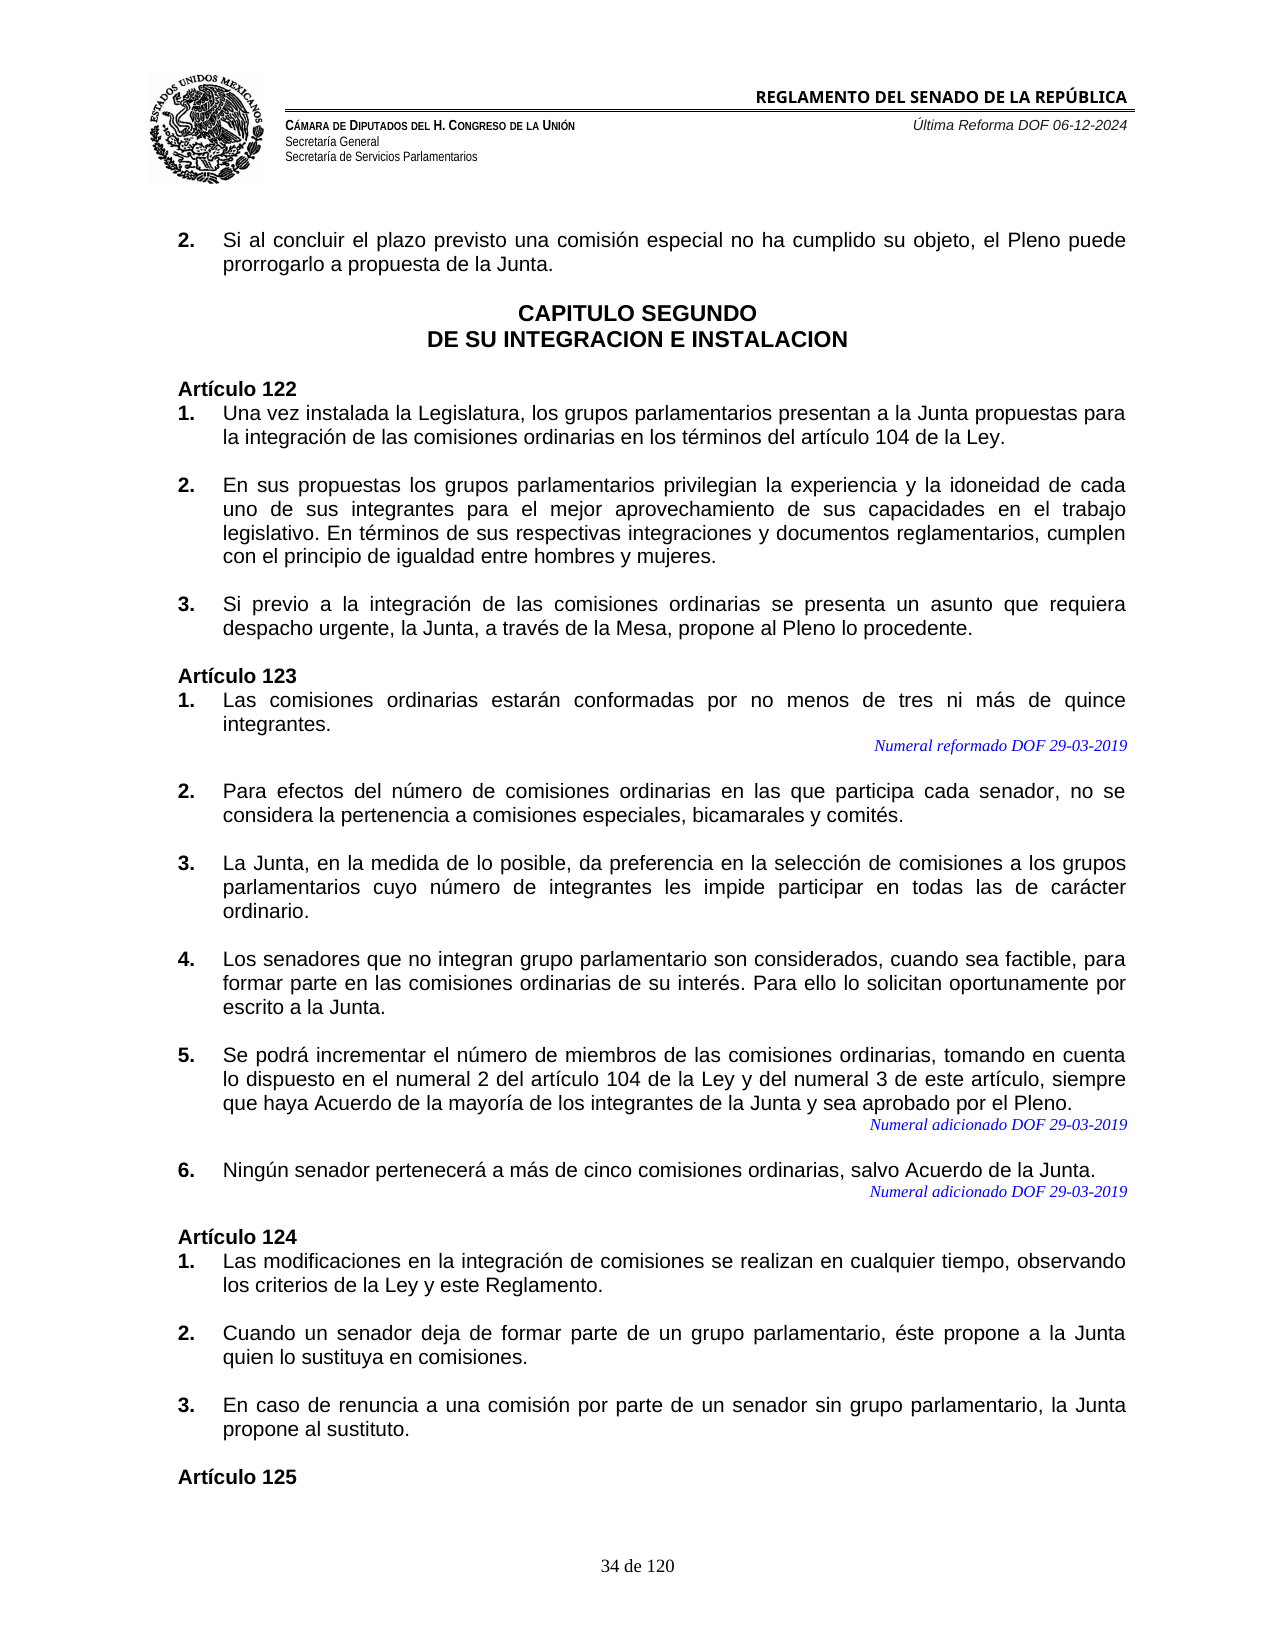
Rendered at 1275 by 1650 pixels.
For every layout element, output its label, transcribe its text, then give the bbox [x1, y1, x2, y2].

text 2. Cuando un senador deja de formar parte de un grupo parlamentario, éste propone a la Junta quien lo sustituya en comisiones. [178, 1321, 1127, 1369]
text 5. Se podrá incrementar el número de miembros de las comisiones ordinarias, tomando en cuenta lo dispuesto en el numeral 2 del artículo 104 de la Ley y del numeral 3 de este artículo, siempre que haya Acuerdo de la mayoría de los integrantes de la Junta y sea aprobado por el Pleno. [178, 1043, 1127, 1114]
text CAPITULO SEGUNDO [148, 300, 1127, 326]
text Artículo 122 [148, 377, 1127, 401]
text Numeral reformado DOF 29-03-2019 [148, 736, 1127, 755]
text DE SU INTEGRACION E INSTALACION [148, 326, 1127, 353]
text Numeral adicionado DOF 29-03-2019 [148, 1182, 1127, 1201]
text 2. En sus propuestas los grupos parlamentarios privilegian la experiencia y la idoneidad de cada uno de sus integrantes para el mejor aprovechamiento de sus capacidades en el trabajo legislativo. En términos de sus respectivas integraciones y documentos reglamentarios, cumplen con el principio de igualdad entre hombres y mujeres. [178, 472, 1127, 568]
text Artículo 125 [148, 1464, 1127, 1488]
text 3. Si previo a la integración de las comisiones ordinarias se presenta un asunto que requiera despacho urgente, la Junta, a través de la Mesa, propone al Pleno lo procedente. [178, 592, 1127, 640]
text Artículo 123 [148, 664, 1127, 688]
text 1. Las comisiones ordinarias estarán conformadas por no menos de tres ni más de quince integrantes. [178, 688, 1127, 736]
text Artículo 124 [148, 1225, 1127, 1249]
text 2. Para efectos del número de comisiones ordinarias en las que participa cada senador, no se considera la pertenencia a comisiones especiales, bicamarales y comités. [178, 779, 1127, 827]
text 3. La Junta, en la medida de lo posible, da preferencia en la selección de comisiones a los grupos parlamentarios cuyo número de integrantes les impide participar en todas las de carácter ordinario. [178, 851, 1127, 923]
text 3. En caso de renuncia a una comisión por parte de un senador sin grupo parlamentario, la Junta propone al sustituto. [178, 1393, 1127, 1441]
text 1. Las modificaciones en la integración de comisiones se realizan en cualquier tiempo, observando los criterios de la Ley y este Reglamento. [178, 1249, 1127, 1297]
text 4. Los senadores que no integran grupo parlamentario son considerados, cuando sea factible, para formar parte en las comisiones ordinarias de su interés. Para ello lo solicitan oportunamente por escrito a la Junta. [178, 947, 1127, 1019]
text 1. Una vez instalada la Legislatura, los grupos parlamentarios presentan a la Junta propuestas para la integración de las comisiones ordinarias en los términos del artículo 104 de la Ley. [178, 401, 1127, 448]
text 2. Si al concluir el plazo previsto una comisión especial no ha cumplido su objeto, el Pleno puede prorrogarlo a propuesta de la Junta. [178, 228, 1127, 276]
text 6. Ningún senador pertenecerá a más de cinco comisiones ordinarias, salvo Acuerdo de la Junta. [178, 1158, 1127, 1182]
text Numeral adicionado DOF 29-03-2019 [148, 1114, 1127, 1134]
